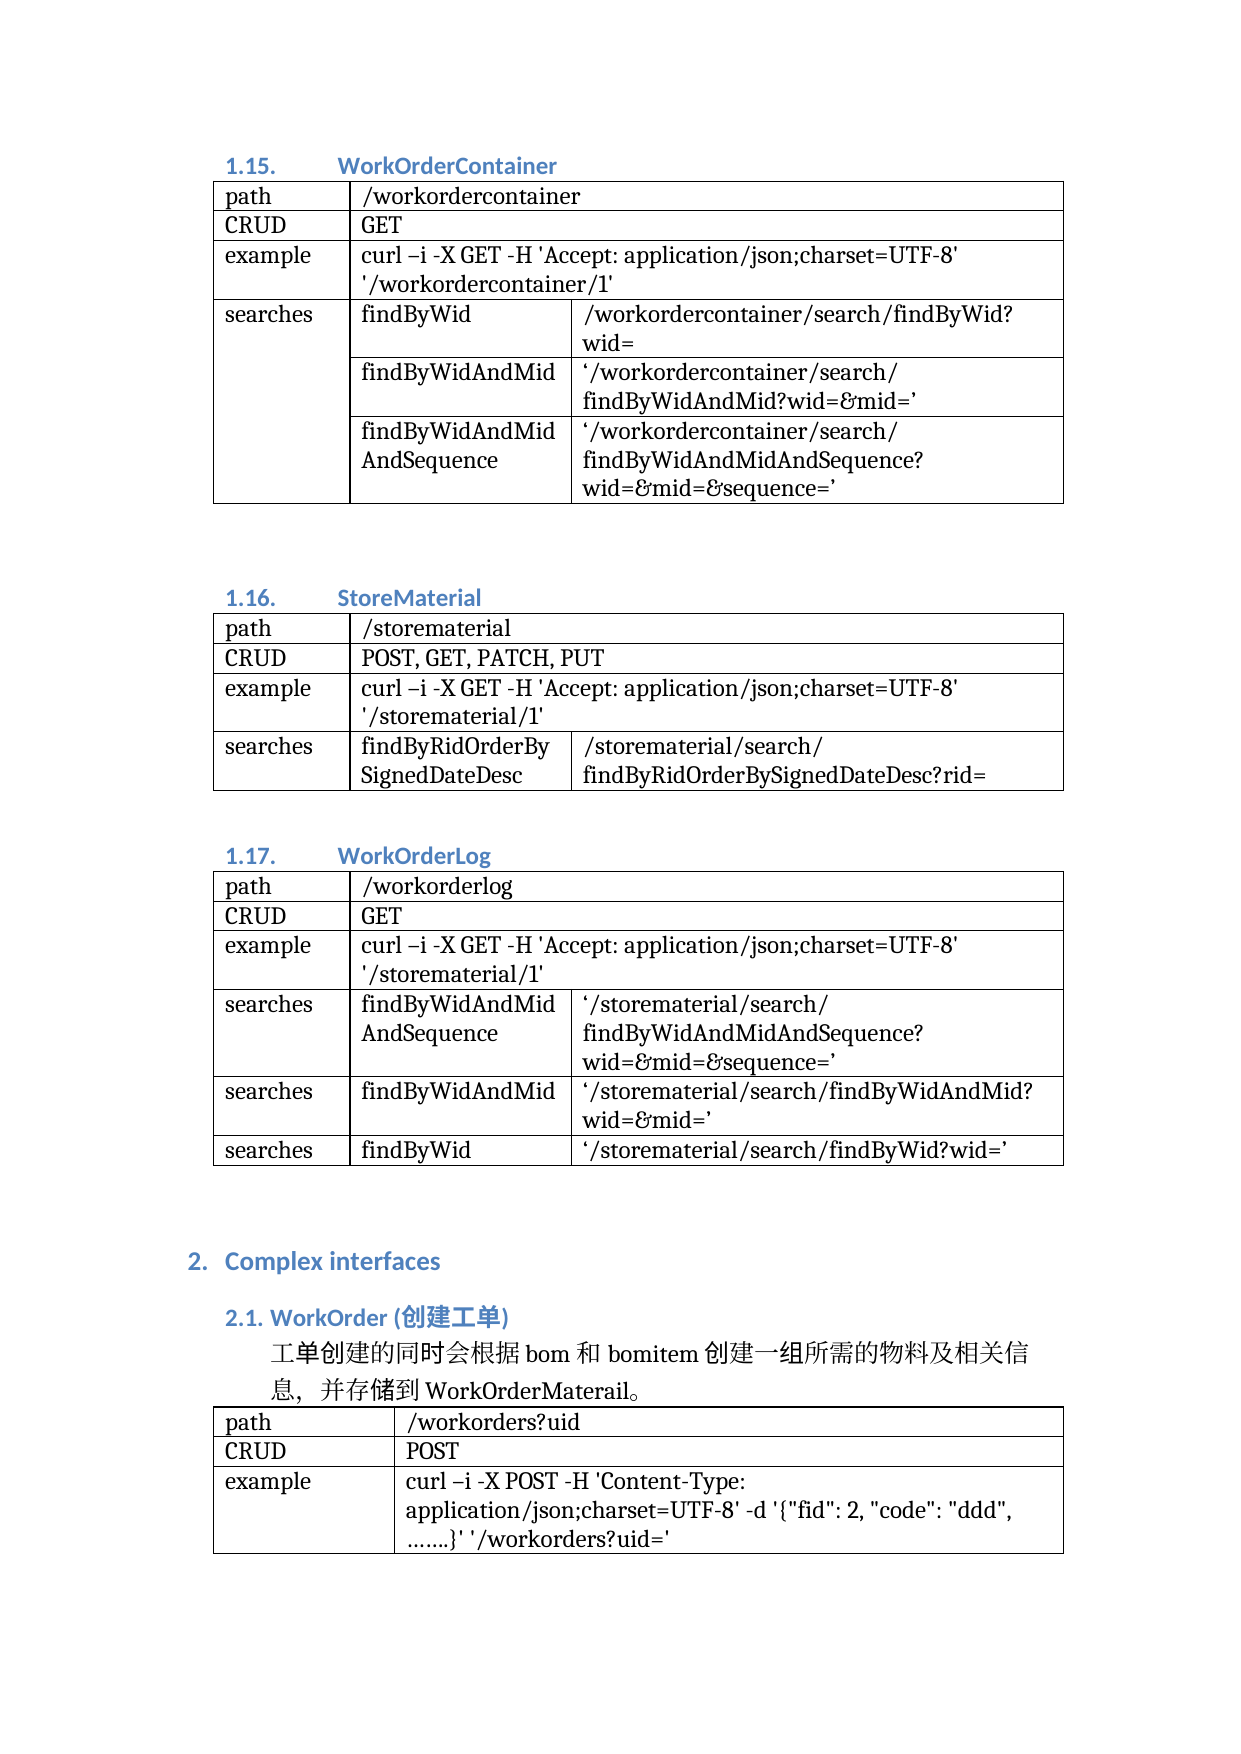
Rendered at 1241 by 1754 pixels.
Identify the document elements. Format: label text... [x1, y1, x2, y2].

table_header path [214, 1408, 394, 1436]
table_cell /workordercontainer/search/findByWid?wid= [572, 300, 1063, 357]
table_cell searches [214, 300, 349, 503]
table_cell POST, GET, PATCH, PUT [351, 644, 1063, 672]
table_cell POST [395, 1437, 1063, 1466]
table_cell searches [214, 732, 349, 789]
table_header /workordercontainer [351, 182, 1063, 210]
table_cell findByWidAndMidAndSequence [351, 417, 571, 503]
table_cell ‘/storematerial/search/findByWidAndMid?wid=&mid=’ [572, 1077, 1063, 1135]
table_cell searches [214, 1077, 349, 1135]
table_cell findByWidAndMidAndSequence [351, 990, 571, 1076]
subtitle Complex interfaces [187, 1244, 1053, 1277]
table_cell example [214, 931, 349, 989]
table_cell ‘/workordercontainer/search/findByWidAndMidAndSequence?wid=&mid=&sequence=’ [572, 417, 1063, 503]
table_header path [214, 872, 349, 901]
table_cell example [214, 674, 349, 731]
table_cell /storematerial/search/findByRidOrderBySignedDateDesc?rid= [572, 732, 1063, 789]
table_cell curl –i -X GET -H 'Accept: application/json;charset=UTF-8' '/storematerial/1' [351, 931, 1063, 989]
table_cell curl –i -X GET -H 'Accept: application/json;charset=UTF-8' '/storematerial/1' [351, 674, 1063, 731]
table_cell curl –i -X POST -H 'Content-Type: application/json;charset=UTF-8' -d '{"fid": 2, "code": "ddd",…….}' '/workorders?uid=' [395, 1467, 1063, 1553]
table_cell CRUD [214, 644, 349, 672]
table_header path [214, 182, 349, 210]
table_cell ‘/storematerial/search/findByWid?wid=’ [572, 1136, 1063, 1164]
table_cell example [214, 241, 349, 299]
table_cell curl –i -X GET -H 'Accept: application/json;charset=UTF-8' '/workordercontainer/1' [351, 241, 1063, 299]
table_cell findByWid [351, 300, 571, 357]
table_cell ‘/workordercontainer/search/findByWidAndMid?wid=&mid=’ [572, 358, 1063, 416]
table_cell searches [214, 990, 349, 1076]
subtitle WorkOrderLog [225, 840, 1053, 871]
table_cell findByWidAndMid [351, 1077, 571, 1135]
table_cell example [214, 1467, 394, 1553]
table_cell GET [351, 902, 1063, 930]
table_cell findByWidAndMid [351, 358, 571, 416]
table_cell CRUD [214, 1437, 394, 1466]
table_header /storematerial [351, 614, 1063, 643]
subtitle WorkOrder (创建工单) [225, 1298, 1053, 1334]
table_header path [214, 614, 349, 643]
table_header /workorderlog [351, 872, 1063, 901]
table_cell CRUD [214, 211, 349, 240]
table_cell findByWid [351, 1136, 571, 1164]
table_cell findByRidOrderBySignedDateDesc [351, 732, 571, 789]
list 工单创建的同时会根据bom 和 bomitem创建一组所需的物料及相关信息，并存储到WorkOrderMaterail。 [270, 1334, 1053, 1406]
subtitle StoreMaterial [225, 582, 1053, 613]
table_cell searches [214, 1136, 349, 1164]
table_cell GET [351, 211, 1063, 240]
table_header /workorders?uid [395, 1408, 1063, 1436]
subtitle WorkOrderContainer [225, 150, 1053, 181]
table_cell ‘/storematerial/search/findByWidAndMidAndSequence?wid=&mid=&sequence=’ [572, 990, 1063, 1076]
table_cell CRUD [214, 902, 349, 930]
